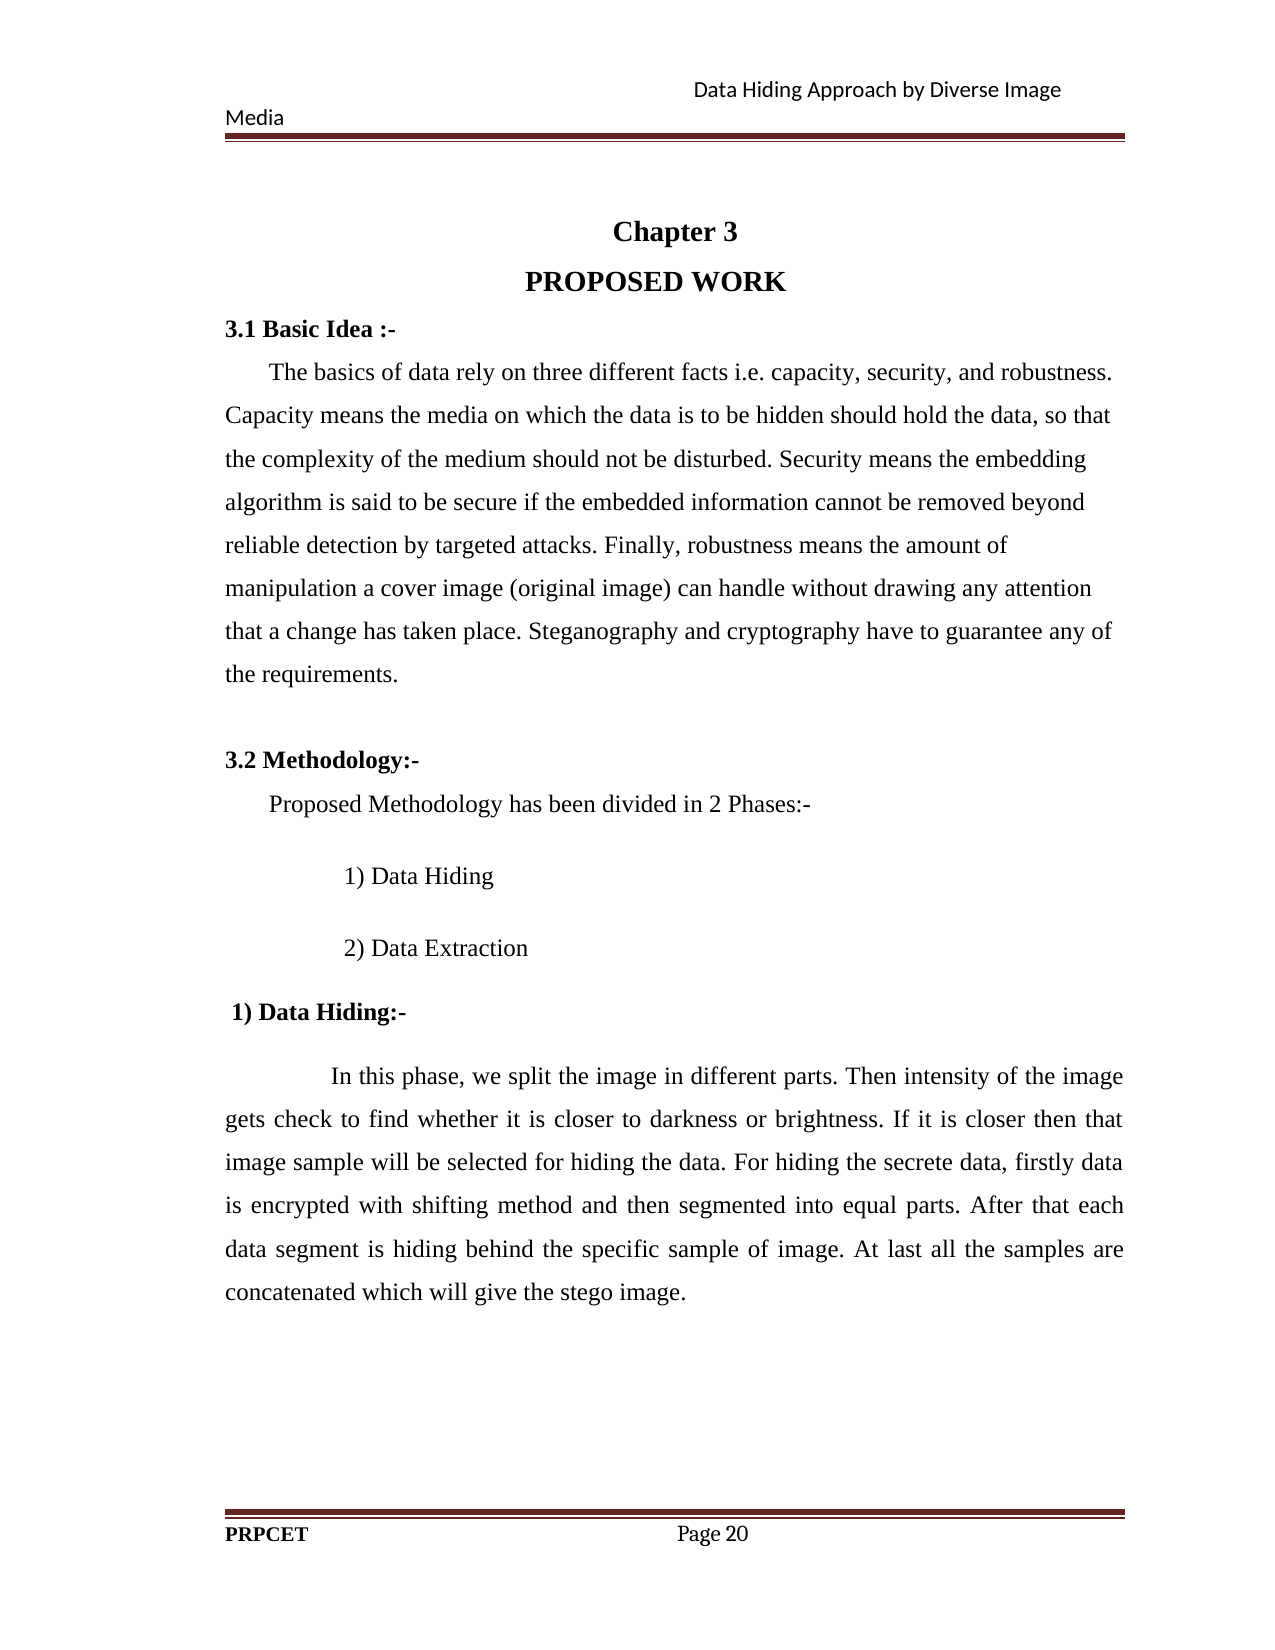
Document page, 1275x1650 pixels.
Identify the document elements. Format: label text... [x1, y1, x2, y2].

text 1) Data Hiding [225, 861, 1125, 890]
text Proposed Methodology has been divided in 2 Phases:- [225, 789, 1125, 817]
text 3.2 Methodology:- [225, 746, 1125, 774]
text 2) Data Extraction [225, 933, 1125, 962]
list Basic Idea :- [225, 314, 1125, 343]
text In this phase, we split the image in different parts. Then intensity of the image gets check to find whether it is closer to darkness or brightness. If it is closer then that image sample will be selected for hiding the data. For hiding the secrete data, firstly data is encrypted with shifting method and then segmented into equal parts. After that each data segment is hiding behind the specific sample of image. At last all the samples are concatenated which will give the stego image. [225, 1061, 1125, 1306]
text The basics of data rely on three different facts i.e. capacity, security, and robustness. Capacity means the media on which the data is to be hidden should hold the data, so that the complexity of the medium should not be disturbed. Security means the embedding algorithm is said to be secure if the embedded information cannot be removed beyond reliable detection by targeted attacks. Finally, robustness means the amount of manipulation a cover image (original image) can handle without drawing any attention that a change has taken place. Steganography and cryptography have to guarantee any of the requirements. [225, 357, 1125, 688]
text Chapter 3 [225, 214, 1125, 247]
text 1) Data Hiding:- [225, 997, 1125, 1026]
list PROPOSED WORK [450, 264, 1125, 297]
